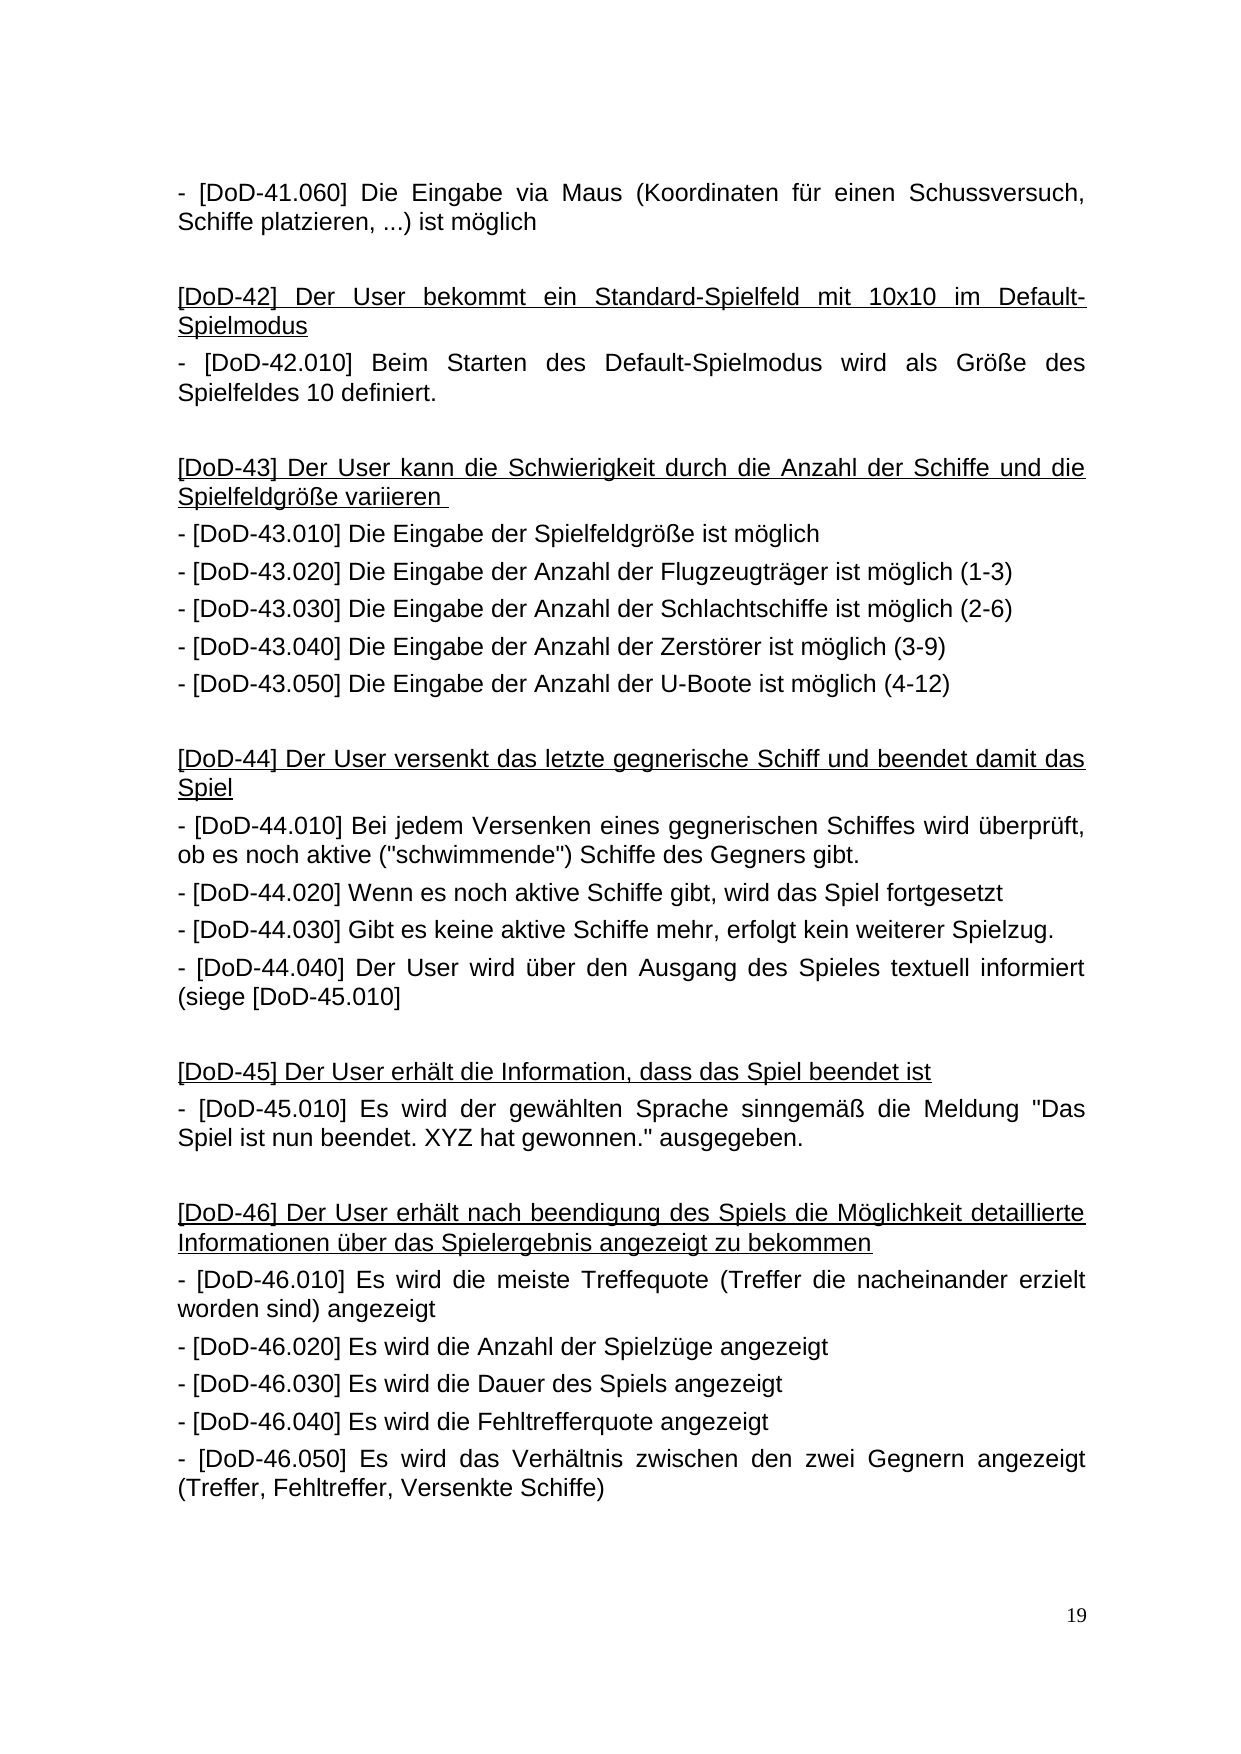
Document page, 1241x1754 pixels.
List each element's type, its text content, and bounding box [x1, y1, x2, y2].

text - [DoD-44.030] Gibt es keine aktive Schiffe mehr, erfolgt kein weiterer Spielzug. [177, 915, 1087, 944]
text [DoD-45] Der User erhält die Information, dass das Spiel beendet ist [177, 1056, 1087, 1086]
text - [DoD-46.010] Es wird die meiste Treffequote (Treffer die nacheinander erzielt worden sind) angezeigt [177, 1265, 1087, 1323]
text - [DoD-43.040] Die Eingabe der Anzahl der Zerstörer ist möglich (3-9) [177, 631, 1087, 661]
text - [DoD-45.010] Es wird der gewählten Sprache sinngemäß die Meldung "Das Spiel ist nun beendet. XYZ hat gewonnen." ausgegeben. [177, 1094, 1087, 1152]
text - [DoD-46.040] Es wird die Fehltrefferquote angezeigt [177, 1406, 1087, 1436]
text - [DoD-42.010] Beim Starten des Default-Spielmodus wird als Größe des Spielfeldes 10 definiert. [177, 348, 1087, 406]
text - [DoD-41.060] Die Eingabe via Maus (Koordinaten für einen Schussversuch, Schiffe platzieren, ...) ist möglich [177, 177, 1087, 236]
text - [DoD-44.040] Der User wird über den Ausgang des Spieles textuell informiert (siege [DoD-45.010] [177, 952, 1087, 1011]
text - [DoD-44.020] Wenn es noch aktive Schiffe gibt, wird das Spiel fortgesetzt [177, 877, 1087, 906]
text - [DoD-43.020] Die Eingabe der Anzahl der Flugzeugträger ist möglich (1-3) [177, 556, 1087, 586]
text [DoD-46] Der User erhält nach beendigung des Spiels die Möglichkeit detaillierte Informationen über das Spielergebnis angezeigt zu bekommen [177, 1198, 1087, 1256]
text - [DoD-46.050] Es wird das Verhältnis zwischen den zwei Gegnern angezeigt (Treffer, Fehltreffer, Versenkte Schiffe) [177, 1444, 1087, 1502]
text - [DoD-44.010] Bei jedem Versenken eines gegnerischen Schiffes wird überprüft, ob es noch aktive ("schwimmende") Schiffe des Gegners gibt. [177, 811, 1087, 869]
text [DoD-42] Der User bekommt ein Standard-Spielfeld mit 10x10 im Default-Spielmodus [177, 308, 1087, 340]
text - [DoD-43.050] Die Eingabe der Anzahl der U-Boote ist möglich (4-12) [177, 669, 1087, 698]
text [DoD-42] Der User bekommt ein Standard-Spielfeld mit 10x10 im Default-Spielmodus [177, 281, 1087, 307]
text [DoD-43] Der User kann die Schwierigkeit durch die Anzahl der Schiffe und die Spielfeldgröße variieren [177, 452, 1087, 511]
text - [DoD-43.010] Die Eingabe der Spielfeldgröße ist möglich [177, 519, 1087, 548]
text - [DoD-46.020] Es wird die Anzahl der Spielzüge angezeigt [177, 1331, 1087, 1361]
text - [DoD-43.030] Die Eingabe der Anzahl der Schlachtschiffe ist möglich (2-6) [177, 594, 1087, 623]
text [DoD-44] Der User versenkt das letzte gegnerische Schiff und beendet damit das Spiel [177, 744, 1087, 802]
text - [DoD-46.030] Es wird die Dauer des Spiels angezeigt [177, 1369, 1087, 1398]
